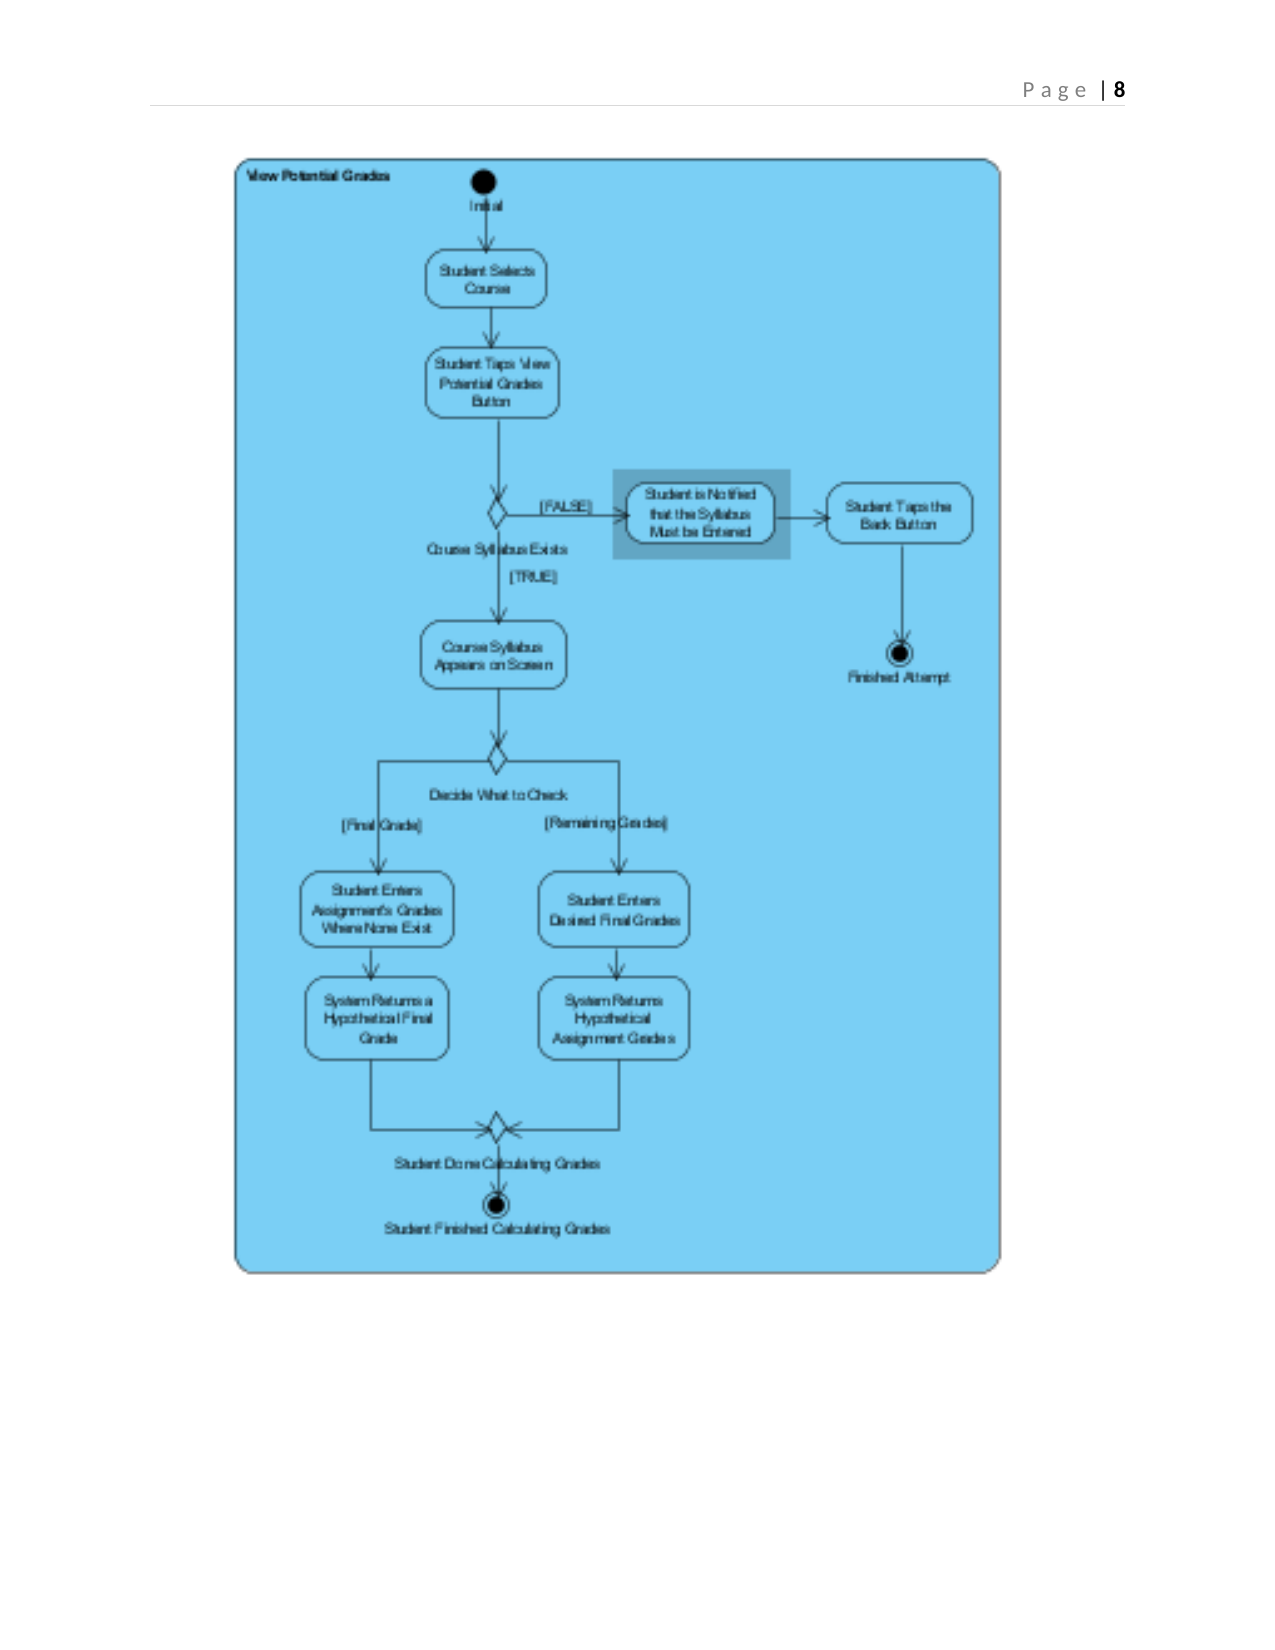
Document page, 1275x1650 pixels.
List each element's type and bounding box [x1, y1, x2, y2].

picture [225, 150, 1027, 1300]
